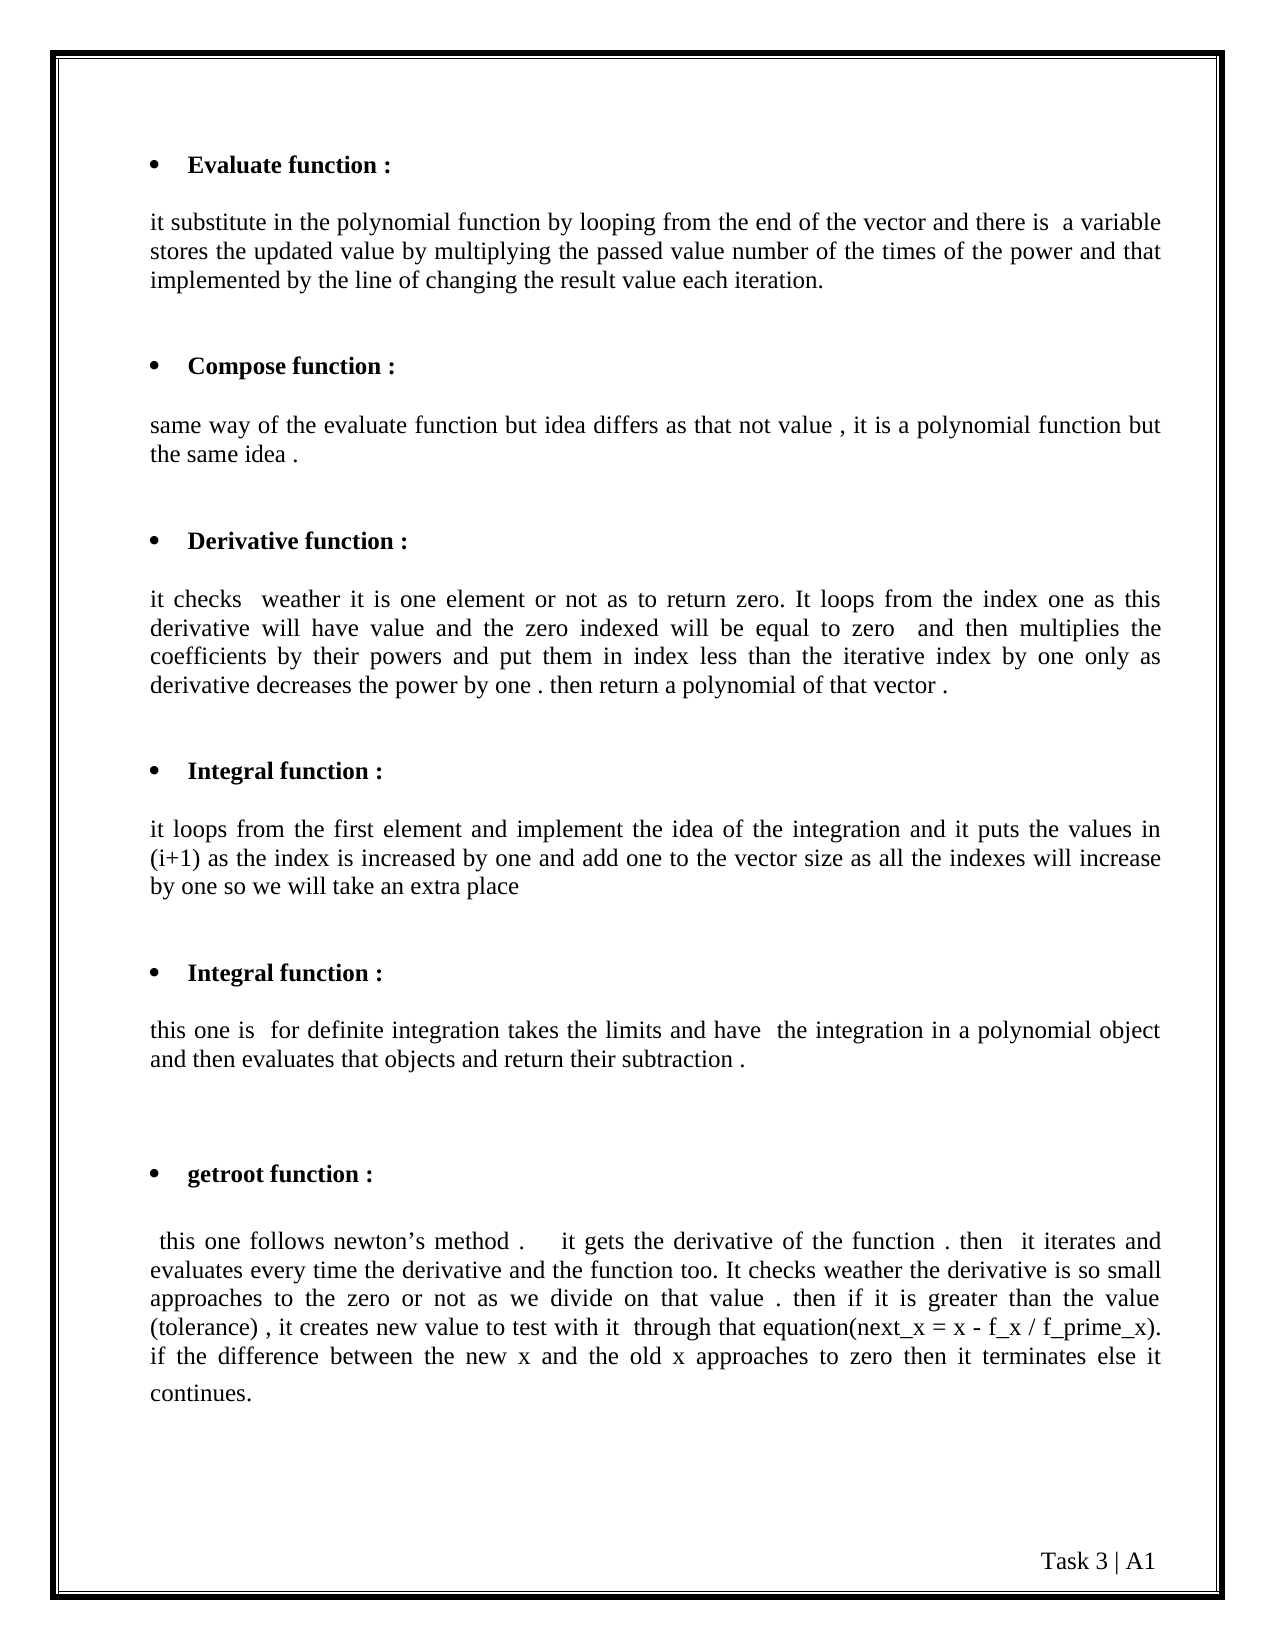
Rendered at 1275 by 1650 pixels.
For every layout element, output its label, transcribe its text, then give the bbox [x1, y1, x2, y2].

list Compose function : [150, 351, 1162, 380]
list Integral function : [150, 756, 1162, 785]
list getroot function : [150, 1159, 1162, 1188]
list this one is for definite integration takes the limits and have the integration in a polynomial object and then evaluates that objects and return their subtraction . [150, 1015, 1162, 1073]
list Integral function : [150, 958, 1162, 986]
list Evaluate function : [150, 150, 1162, 179]
list Derivative function : [150, 526, 1162, 555]
list this one follows newton’s method . it gets the derivative of the function . then it iterates and evaluates every time the derivative and the function too. It checks weather the derivative is so small approaches to the zero or not as we divide on that value . then if it is greater than the value (tolerance) , it creates new value to test with it through that equation(next_x = x - f_x / f_prime_x). if the difference between the new x and the old x approaches to zero then it terminates else it continues. [150, 1226, 1162, 1408]
list it substitute in the polynomial function by looping from the end of the vector and there is a variable stores the updated value by multiplying the passed value number of the times of the power and that implemented by the line of changing the result value each iteration. [150, 207, 1162, 294]
list same way of the evaluate function but idea differs as that not value , it is a polynomial function but the same idea . [150, 410, 1162, 468]
text it loops from the first element and implement the idea of the integration and it puts the values in (i+1) as the index is increased by one and add one to the vector size as all the indexes will increase by one so we will take an extra place [150, 814, 1162, 900]
list it checks weather it is one element or not as to return zero. It loops from the index one as this derivative will have value and the zero indexed will be equal to zero and then multiplies the coefficients by their powers and put them in index less than the iterative index by one only as derivative decreases the power by one . then return a polynomial of that vector . [150, 584, 1162, 699]
